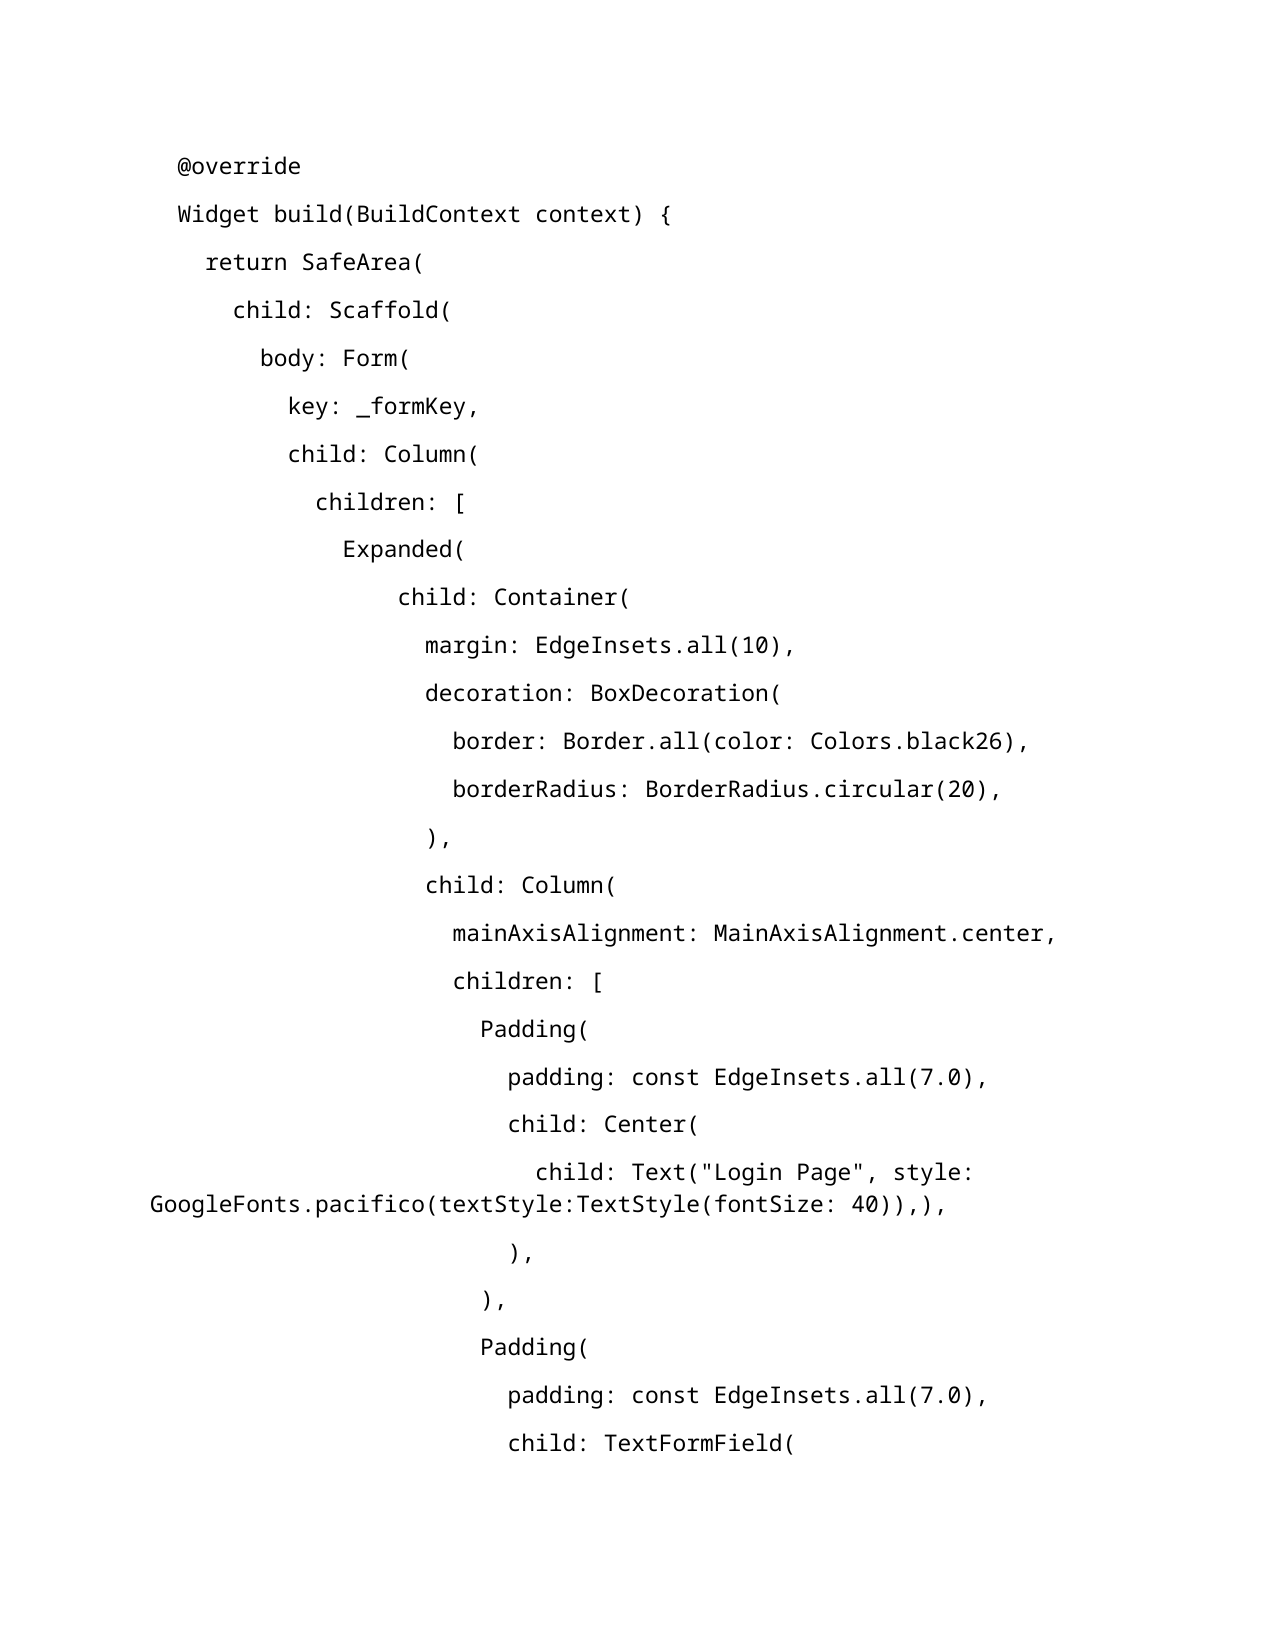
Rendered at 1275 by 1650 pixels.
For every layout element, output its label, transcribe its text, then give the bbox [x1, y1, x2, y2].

text key: _formKey, [150, 389, 1125, 421]
text padding: const EdgeInsets.all(7.0), [150, 1060, 1125, 1092]
text Padding( [150, 1012, 1125, 1044]
text border: Border.all(color: Colors.black26), [150, 725, 1125, 756]
text Padding( [150, 1331, 1125, 1362]
text return SafeArea( [150, 246, 1125, 277]
text margin: EdgeInsets.all(10), [150, 629, 1125, 660]
text mainAxisAlignment: MainAxisAlignment.center, [150, 917, 1125, 948]
text padding: const EdgeInsets.all(7.0), [150, 1379, 1125, 1410]
text Expanded( [150, 533, 1125, 564]
text ), [150, 821, 1125, 852]
text body: Form( [150, 342, 1125, 373]
text child: Text("Login Page", style: GoogleFonts.pacifico(textStyle:TextStyle(fontSize: 40)),), [150, 1156, 1125, 1219]
text child: TextFormField( [150, 1427, 1125, 1458]
text ), [150, 1283, 1125, 1314]
text children: [ [150, 485, 1125, 517]
text child: Center( [150, 1108, 1125, 1139]
text child: Column( [150, 437, 1125, 469]
text borderRadius: BorderRadius.circular(20), [150, 773, 1125, 804]
text child: Container( [150, 581, 1125, 612]
text Widget build(BuildContext context) { [150, 198, 1125, 229]
text child: Scaffold( [150, 294, 1125, 325]
text ), [150, 1235, 1125, 1267]
text @override [150, 150, 1125, 181]
text decoration: BoxDecoration( [150, 677, 1125, 708]
text child: Column( [150, 869, 1125, 900]
text children: [ [150, 964, 1125, 996]
